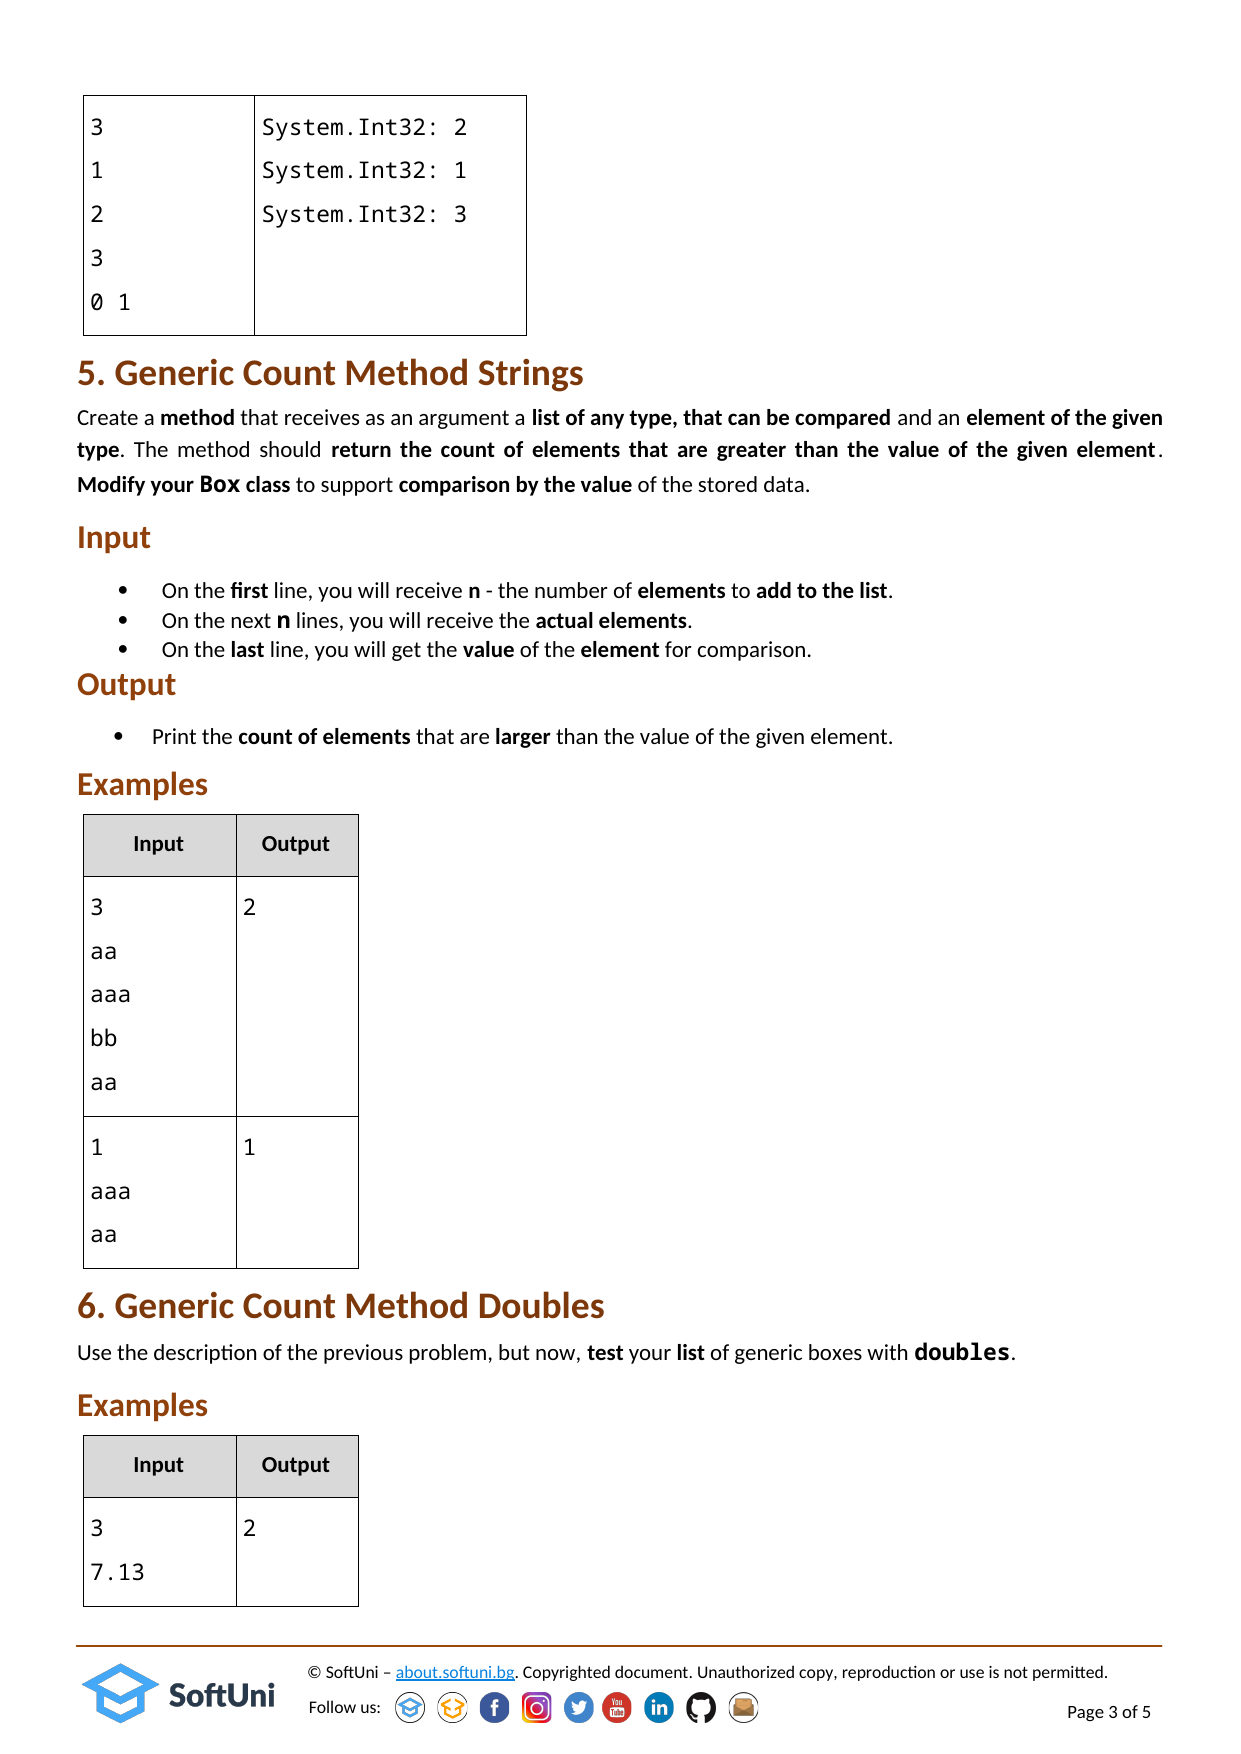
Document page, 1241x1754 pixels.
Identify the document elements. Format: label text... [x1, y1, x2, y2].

table_header Input [84, 1436, 236, 1497]
picture [564, 1692, 594, 1723]
picture [644, 1714, 653, 1723]
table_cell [84, 1498, 236, 1606]
picture [522, 1692, 552, 1723]
list On the next n lines, you will receive the actual elements. [119, 604, 1163, 635]
table_header Output [237, 815, 358, 876]
table_cell 3 1 2 3 0 1 [84, 96, 254, 335]
subtitle Input [77, 516, 1163, 557]
table_cell 1 [237, 1117, 358, 1268]
picture [665, 1714, 674, 1723]
table_header Output [237, 1436, 358, 1497]
subtitle Output [77, 663, 1163, 704]
table_header Input [84, 815, 236, 876]
subtitle Generic Count Method Doubles [77, 1282, 1163, 1327]
subtitle Generic Count Method Strings [77, 349, 1163, 395]
text Use the description of the previous problem, but now, test your list of generic boxes with doubles. [77, 1336, 1163, 1367]
picture [395, 1692, 425, 1723]
picture [479, 1692, 510, 1723]
list On the last line, you will get the value of the element for comparison. [119, 635, 1163, 663]
picture [437, 1692, 468, 1723]
picture [665, 1692, 674, 1701]
picture [728, 1692, 759, 1723]
subtitle Examples [77, 1384, 1163, 1425]
list Print the count of elements that are larger than the value of the given element. [114, 722, 1163, 750]
table_cell 1 aaa aa [84, 1117, 236, 1268]
subtitle Examples [77, 763, 1163, 803]
picture [686, 1692, 716, 1723]
picture [644, 1692, 653, 1701]
table_cell 3 aa aaa bb aa [84, 877, 236, 1116]
picture [602, 1692, 632, 1723]
table_cell 2 [237, 877, 358, 1116]
list On the first line, you will receive n - the number of elements to add to the list. [119, 576, 1163, 604]
text Create a method that receives as an argument a list of any type, that can be compared and an element of the given type. The method should return the count of elements that are greater than the value of the given element. Modify your Box class to support comparison by the value of the stored data. [77, 403, 1163, 499]
table_cell 2 [237, 1498, 358, 1606]
picture [75, 1658, 281, 1729]
picture [658, 1705, 667, 1714]
table_cell System.Int32: 2 System.Int32: 1 System.Int32: 3 [255, 96, 526, 335]
